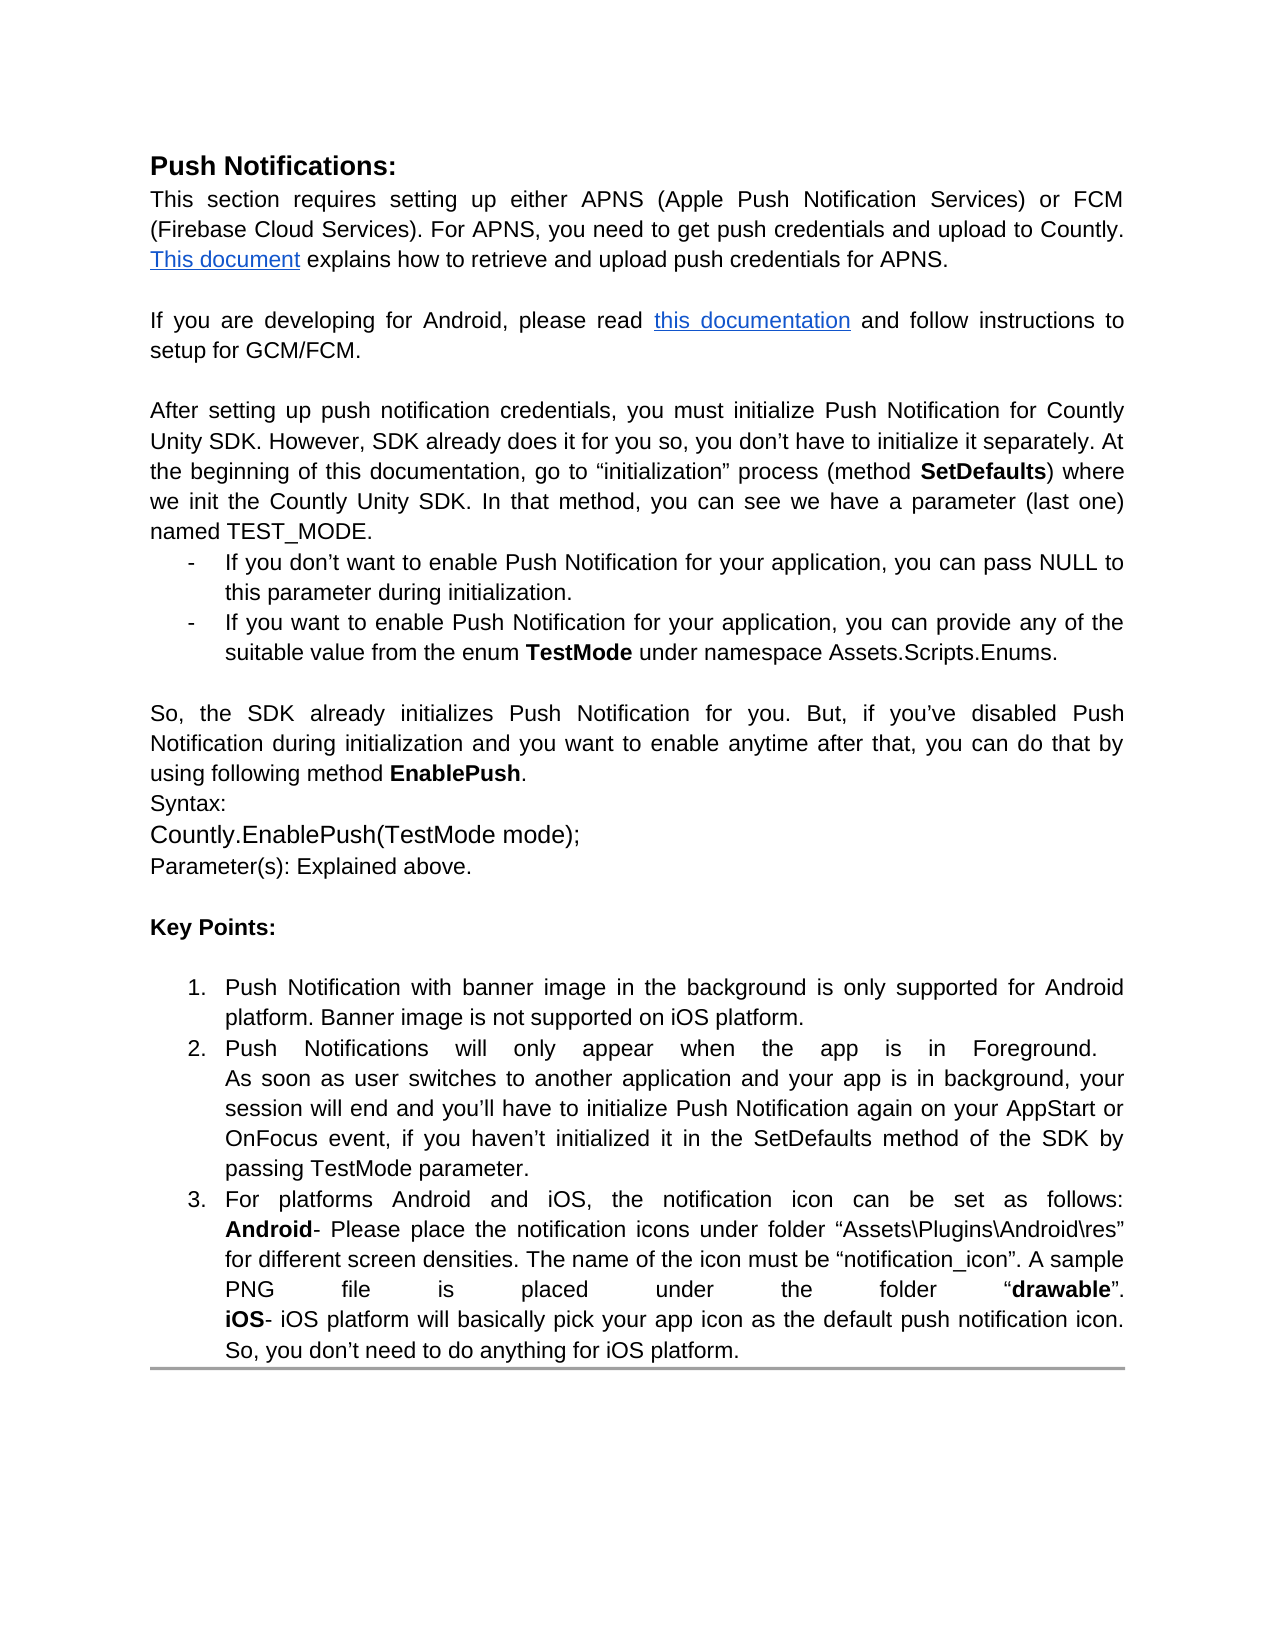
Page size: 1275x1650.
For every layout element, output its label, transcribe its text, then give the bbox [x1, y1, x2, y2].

list If you don’t want to enable Push Notification for your application, you can pass NULL to this parameter during initialization. [187, 548, 1125, 605]
list Push Notification with banner image in the background is only supported for Android platform. Banner image is not supported on iOS platform. [187, 974, 1125, 1031]
list Push Notifications will only appear when the app is in Foreground. As soon as user switches to another application and your app is in background, your session will end and you’ll have to initialize Push Notification again on your AppStart or OnFocus event, if you haven’t initialized it in the SetDefaults method of the SDK by passing TestMode parameter. [187, 1034, 1125, 1182]
text Push Notifications: [150, 150, 1125, 181]
text Parameter(s): Explained above. [150, 853, 1125, 880]
text Syntax: [150, 790, 1125, 816]
text After setting up push notification credentials, you must initialize Push Notification for Countly Unity SDK. However, SDK already does it for you so, you don’t have to initialize it separately. At the beginning of this documentation, go to “initialization” process (method SetDefaults) where we init the Countly Unity SDK. In that method, you can see we have a parameter (last one) named TEST_MODE. [150, 397, 1125, 544]
text Key Points: [150, 914, 1125, 940]
text This section requires setting up either APNS (Apple Push Notification Services) or FCM (Firebase Cloud Services). For APNS, you need to get push credentials and upload to Countly. This document explains how to retrieve and upload push credentials for APNS. [150, 186, 1125, 273]
text So, the SDK already initializes Push Notification for you. But, if you’ve disabled Push Notification during initialization and you want to enable anytime after that, you can do that by using following method EnablePush. [150, 699, 1125, 786]
text If you are developing for Android, please read this documentation and follow instructions to setup for GCM/FCM. [150, 307, 1125, 363]
list For platforms Android and iOS, the notification icon can be set as follows: Android- Please place the notification icons under folder “Assets\Plugins\Android\res” for different screen densities. The name of the icon must be “notification_icon”. A sample PNG file is placed under the folder “drawable”. iOS- iOS platform will basically pick your app icon as the default push notification icon. So, you don’t need to do anything for iOS platform. [187, 1186, 1125, 1363]
text Countly.EnablePush(TestMode mode); [150, 820, 1125, 849]
list If you want to enable Push Notification for your application, you can provide any of the suitable value from the enum TestMode under namespace Assets.Scripts.Enums. [187, 609, 1125, 665]
